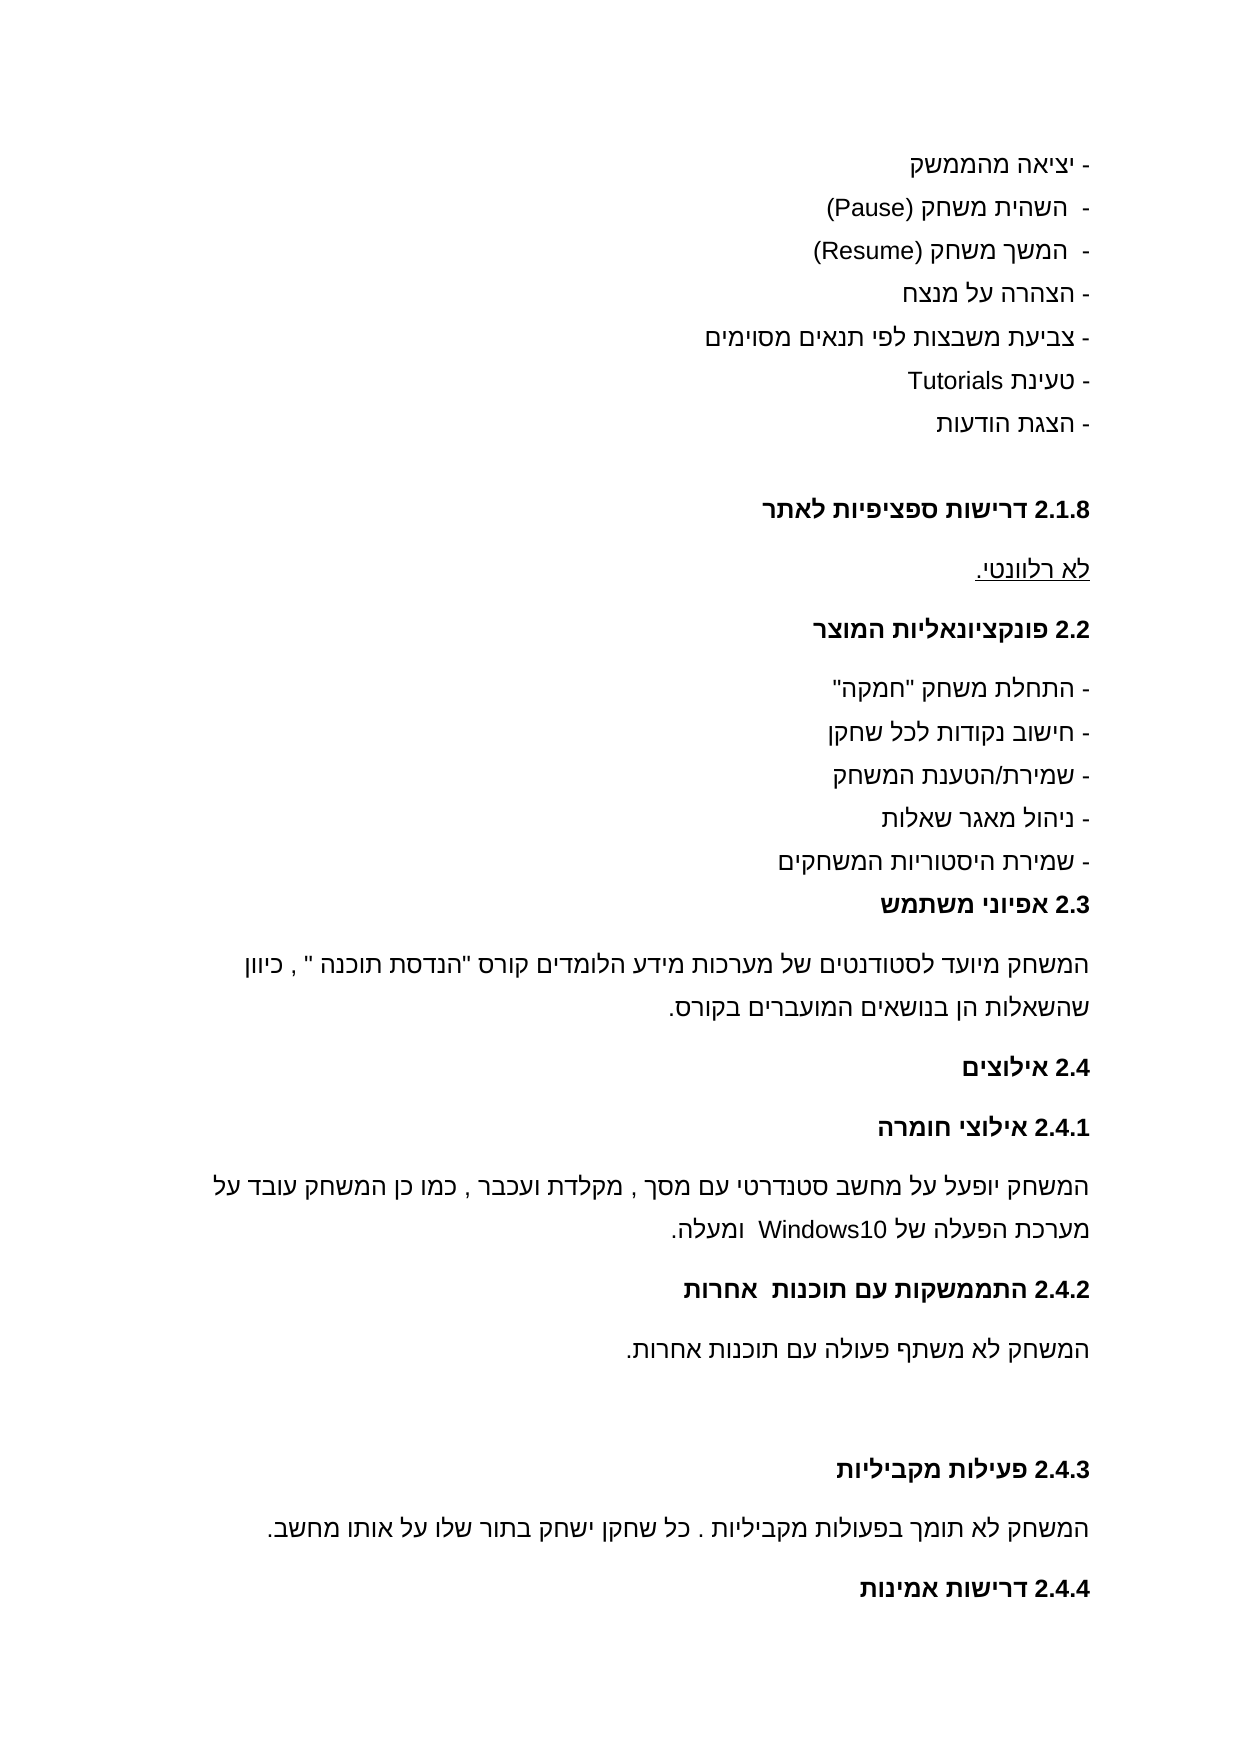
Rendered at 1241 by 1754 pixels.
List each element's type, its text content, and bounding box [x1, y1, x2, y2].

text 2.4.3 פעילות מקביליות [150, 1454, 1090, 1483]
text - יציאה מהממשק [150, 150, 1090, 179]
text - שמירת/הטענת המשחק [150, 761, 1090, 789]
text 2.4.1 אילוצי חומרה [150, 1112, 1090, 1141]
text 2.4.4 דרישות אמינות [150, 1574, 1090, 1603]
text - הצגת הודעות [150, 409, 1090, 437]
text 2.2 פונקציונאליות המוצר [150, 614, 1090, 643]
text 2.4.2 התממשקות עם תוכנות אחרות [150, 1275, 1090, 1304]
text - המשך משחק (Resume) [150, 236, 1090, 265]
text המשחק מיועד לסטודנטים של מערכות מידע הלומדים קורס "הנדסת תוכנה " , כיוון שהשאלות הן בנושאים המועברים בקורס. [150, 950, 1090, 1022]
text - צביעת משבצות לפי תנאים מסוימים [150, 322, 1090, 351]
text - שמירת היסטוריות המשחקים [150, 847, 1090, 876]
text לא רלוונטי. [150, 555, 1090, 583]
text - ניהול מאגר שאלות [150, 804, 1090, 832]
text 2.1.8 דרישות ספציפיות לאתר [150, 495, 1090, 524]
text - השהית משחק (Pause) [150, 193, 1090, 222]
text - הצהרה על מנצח [150, 279, 1090, 308]
text - טעינת Tutorials [150, 366, 1090, 394]
text - התחלת משחק "חמקה" [150, 674, 1090, 703]
text 2.3 אפיוני משתמש [150, 890, 1090, 919]
text המשחק לא תומך בפעולות מקביליות . כל שחקן ישחק בתור שלו על אותו מחשב. [150, 1514, 1090, 1543]
text - חישוב נקודות לכל שחקן [150, 717, 1090, 746]
text המשחק יופעל על מחשב סטנדרטי עם מסך , מקלדת ועכבר , כמו כן המשחק עובד על מערכת הפעלה של Windows10 ומעלה. [150, 1172, 1090, 1244]
text המשחק לא משתף פעולה עם תוכנות אחרות. [150, 1335, 1090, 1364]
text 2.4 אילוצים [150, 1053, 1090, 1081]
